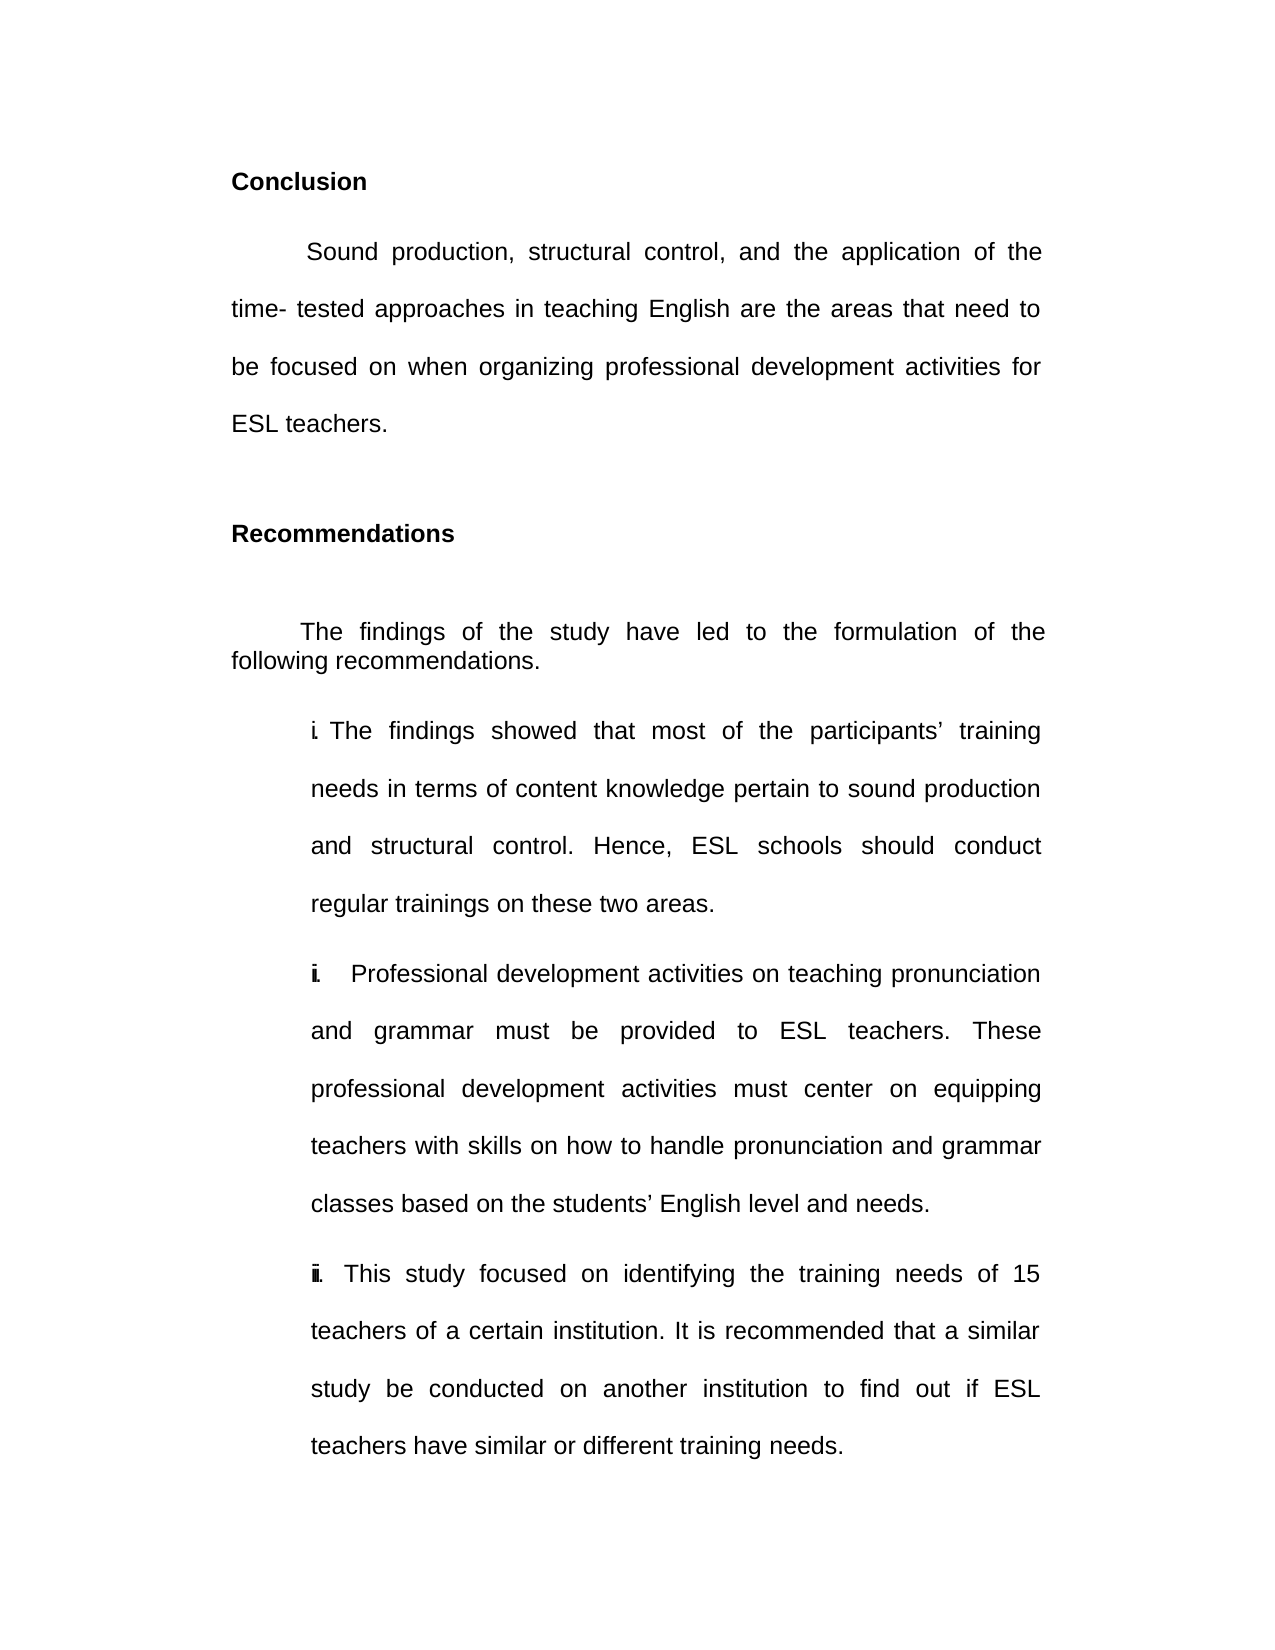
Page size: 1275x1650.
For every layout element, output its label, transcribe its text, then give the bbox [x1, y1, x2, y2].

subtitle Conclusion [231, 167, 1275, 196]
text The findings of the study have led to the formulation of the following recommendations. [231, 617, 1047, 675]
list Professional development activities on teaching pronunciation and grammar must be provided to ESL teachers. These professional development activities must center on equipping teachers with skills on how to handle pronunciation and grammar classes based on the students’ English level and needs. [311, 959, 1042, 1217]
subtitle Recommendations [231, 519, 1275, 548]
list The findings showed that most of the participants’ training needs in terms of content knowledge pertain to sound production and structural control. Hence, ESL schools should conduct regular trainings on these two areas. [311, 716, 1042, 917]
list This study focused on identifying the training needs of 15 teachers of a certain institution. It is recommended that a similar study be conducted on another institution to find out if ESL teachers have similar or different training needs. [311, 1259, 1041, 1460]
text Sound production, structural control, and the application of the time- tested approaches in teaching English are the areas that need to be focused on when organizing professional development activities for ESL teachers. [231, 237, 1042, 438]
